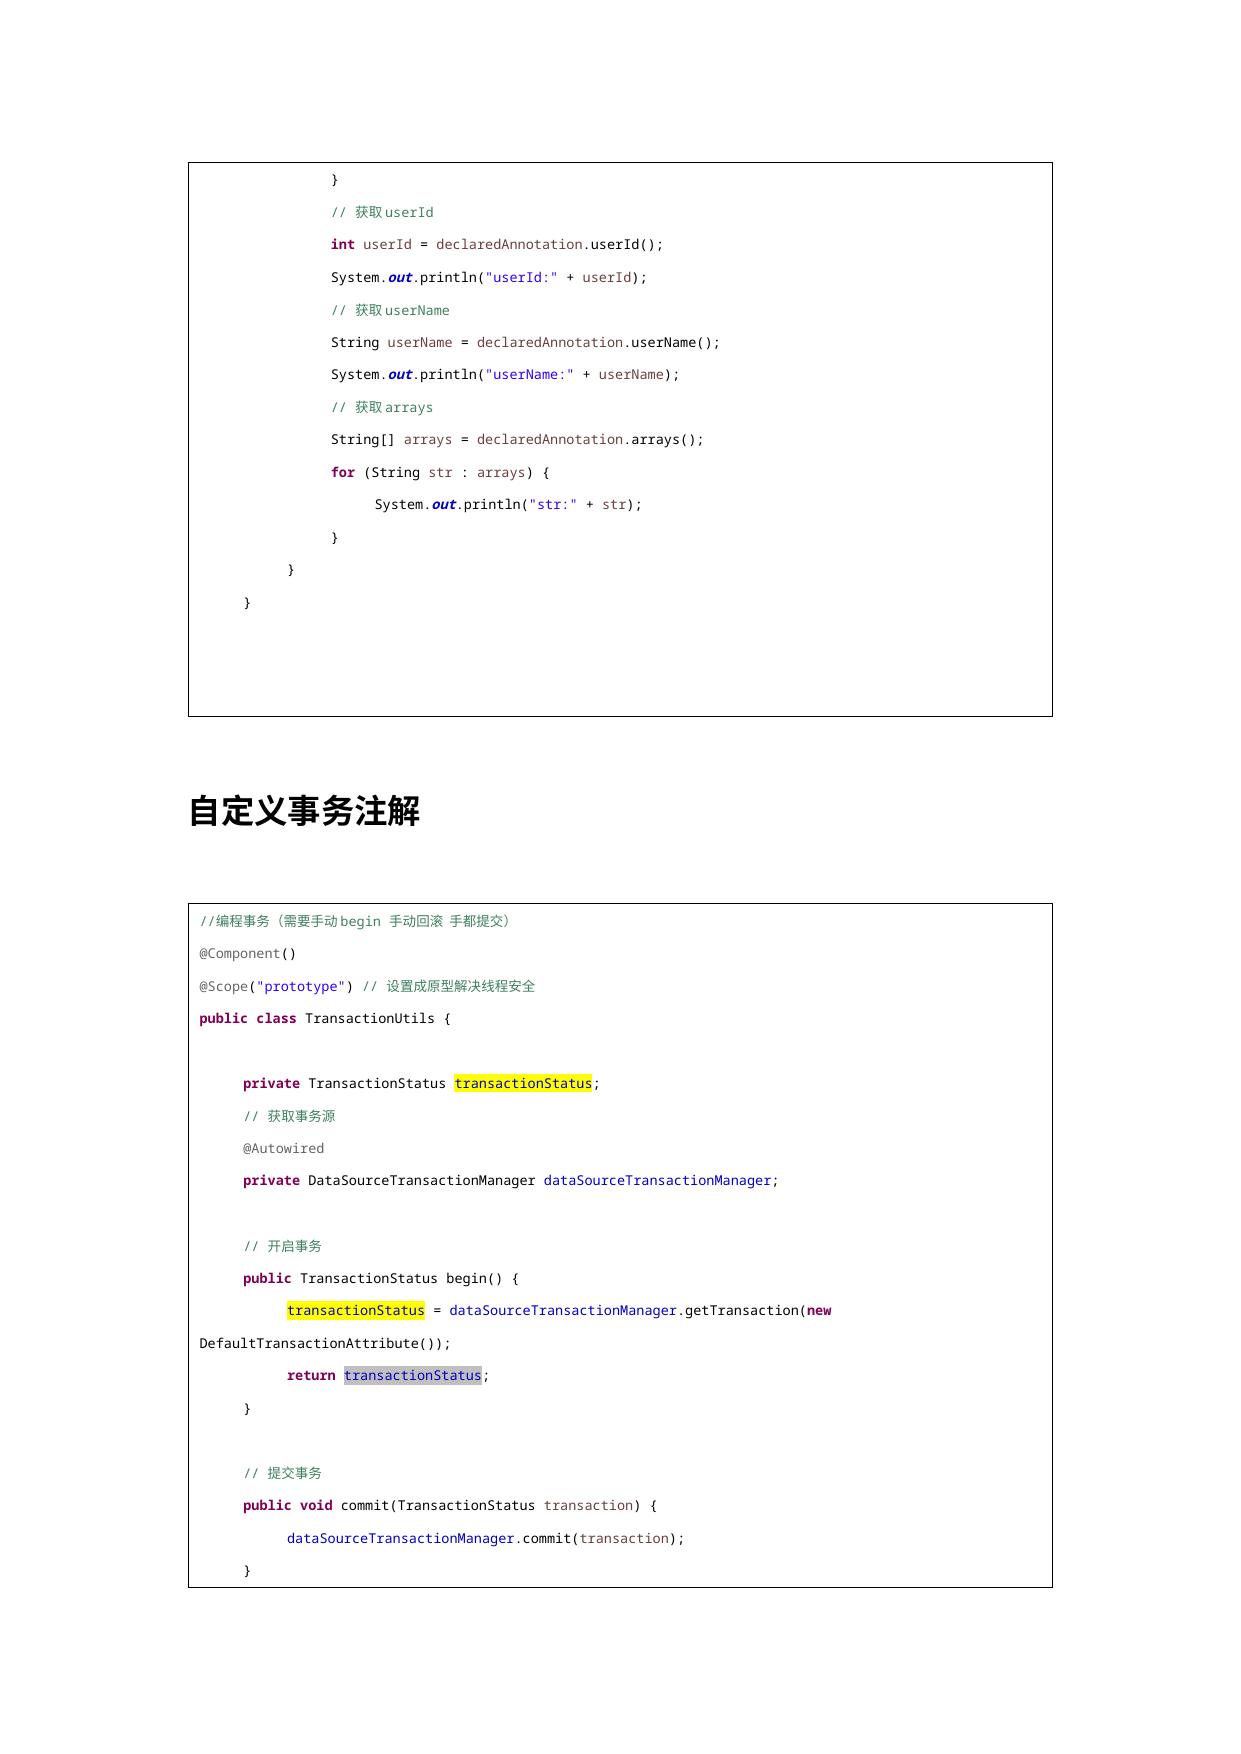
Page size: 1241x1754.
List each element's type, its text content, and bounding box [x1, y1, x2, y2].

subtitle 自定义事务注解 [187, 776, 1053, 841]
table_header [189, 163, 1052, 716]
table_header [189, 904, 1052, 1587]
